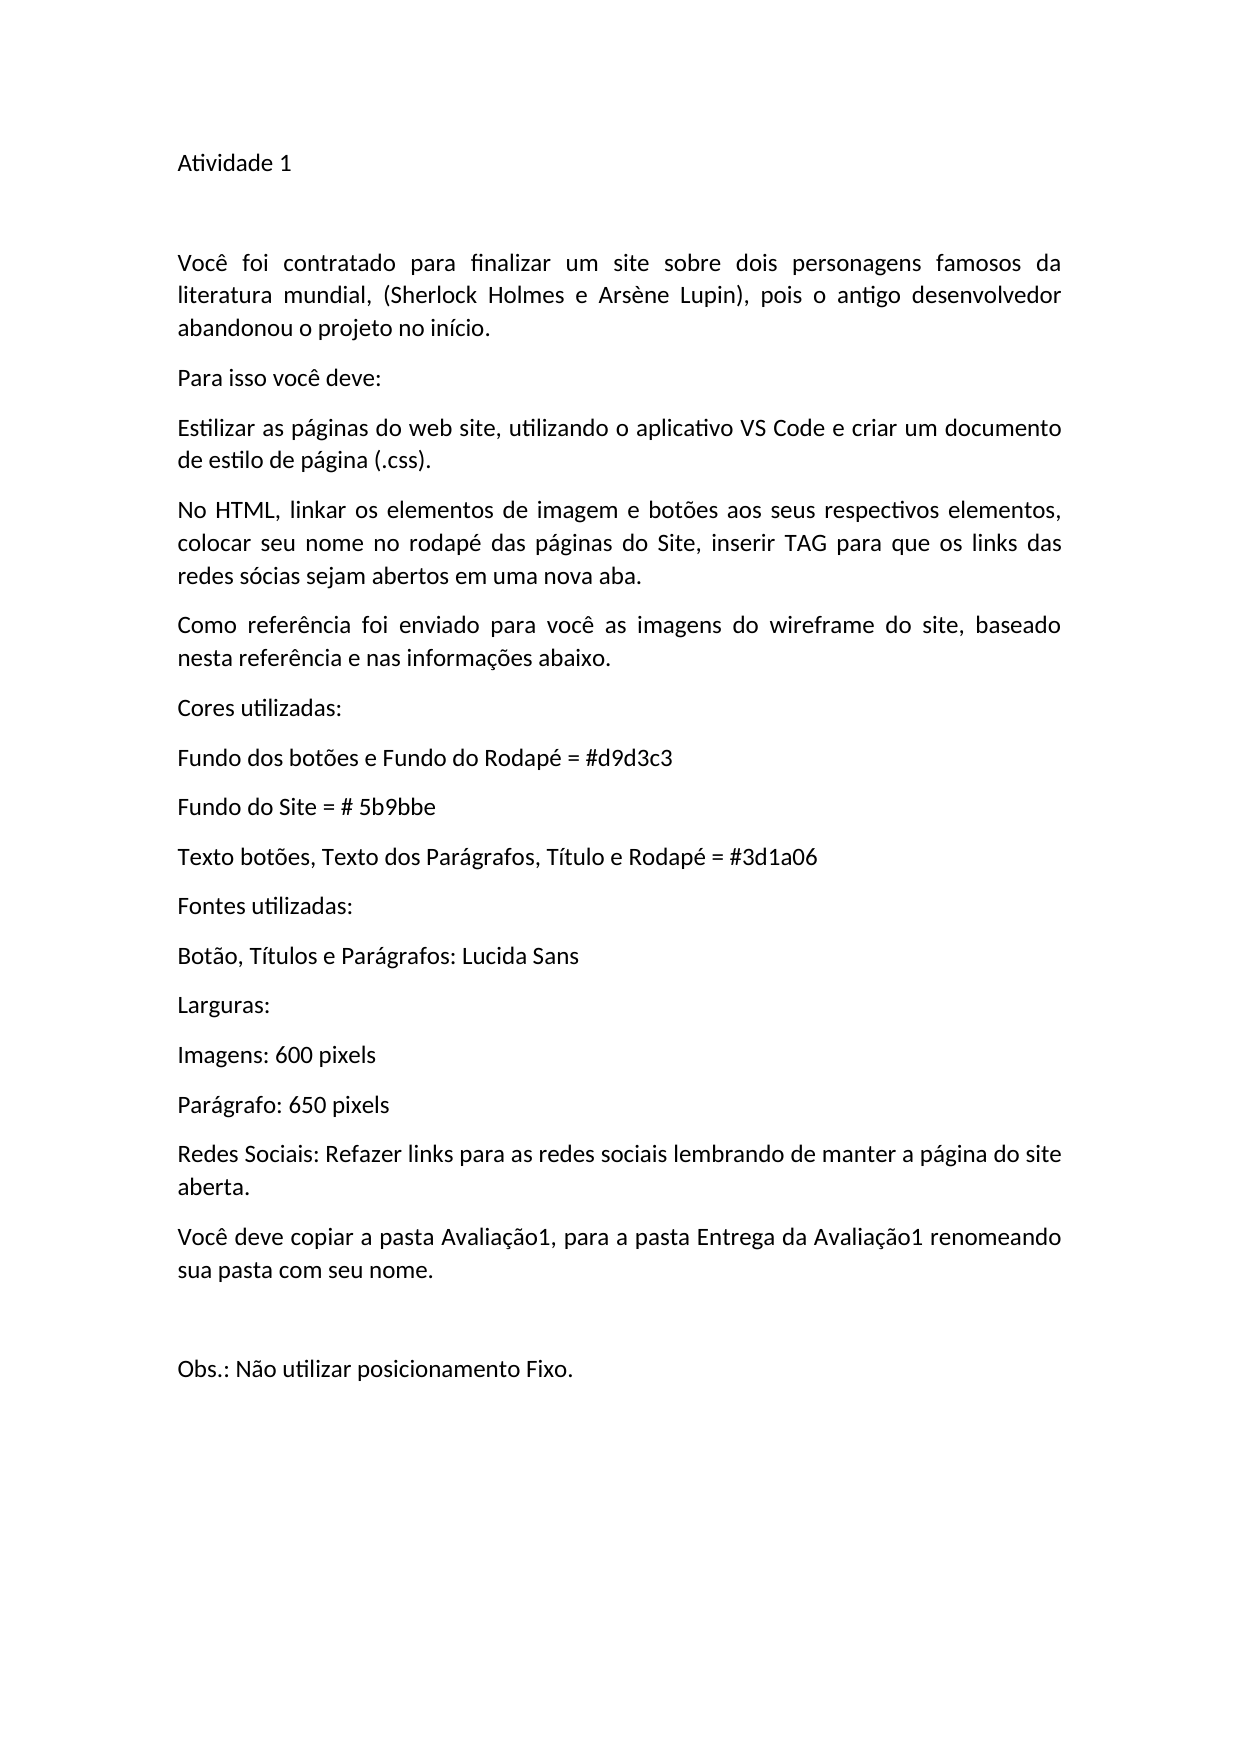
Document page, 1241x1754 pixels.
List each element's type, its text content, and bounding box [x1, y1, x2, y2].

text Parágrafo: 650 pixels [177, 1089, 1063, 1119]
text Fundo do Site = # 5b9bbe [177, 791, 1063, 822]
text Como referência foi enviado para você as imagens do wireframe do site, baseado nesta referência e nas informações abaixo. [177, 610, 1063, 673]
text Fontes utilizadas: [177, 891, 1063, 921]
text Cores utilizadas: [177, 692, 1063, 723]
text Você foi contratado para finalizar um site sobre dois personagens famosos da literatura mundial, (Sherlock Holmes e Arsène Lupin), pois o antigo desenvolvedor abandonou o projeto no início. [177, 247, 1063, 343]
text Obs.: Não utilizar posicionamento Fixo. [177, 1353, 1063, 1383]
text No HTML, linkar os elementos de imagem e botões aos seus respectivos elementos, colocar seu nome no rodapé das páginas do Site, inserir TAG para que os links das redes sócias sejam abertos em uma nova aba. [177, 494, 1063, 591]
text Imagens: 600 pixels [177, 1039, 1063, 1070]
text Botão, Títulos e Parágrafos: Lucida Sans [177, 940, 1063, 971]
text Atividade 1 [177, 148, 1063, 178]
text Você deve copiar a pasta Avaliação1, para a pasta Entrega da Avaliação1 renomeando sua pasta com seu nome. [177, 1221, 1063, 1284]
text Redes Sociais: Refazer links para as redes sociais lembrando de manter a página do site aberta. [177, 1138, 1063, 1202]
text Para isso você deve: [177, 362, 1063, 393]
text Fundo dos botões e Fundo do Rodapé = #d9d3c3 [177, 742, 1063, 772]
text Larguras: [177, 990, 1063, 1020]
text Texto botões, Texto dos Parágrafos, Título e Rodapé = #3d1a06 [177, 841, 1063, 871]
text Estilizar as páginas do web site, utilizando o aplicativo VS Code e criar um documento de estilo de página (.css). [177, 412, 1063, 475]
